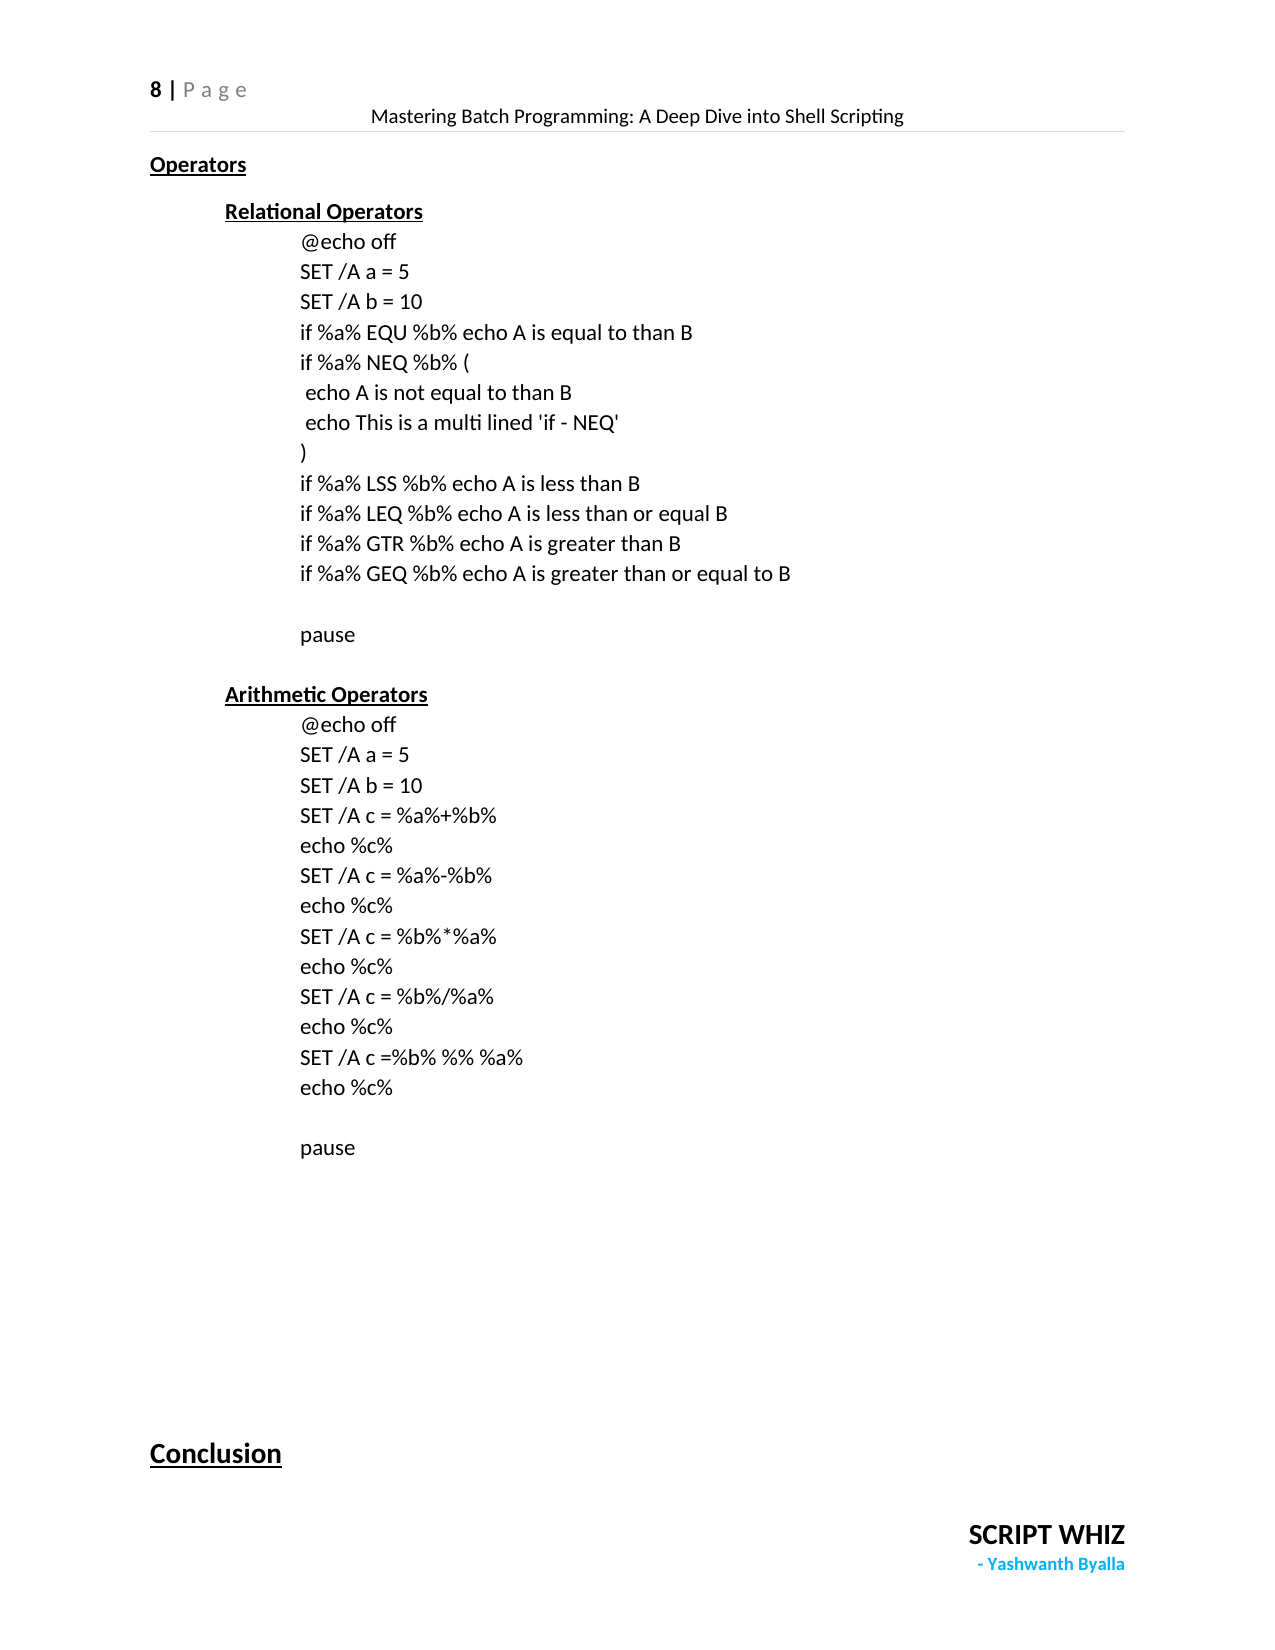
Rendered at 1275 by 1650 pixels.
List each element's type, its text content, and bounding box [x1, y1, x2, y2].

text pause [300, 620, 1125, 648]
text echo %c% [300, 892, 1125, 920]
text echo This is a multi lined 'if - NEQ' [300, 408, 1125, 436]
text @echo off [300, 710, 1125, 738]
text if %a% GEQ %b% echo A is greater than or equal to B [300, 559, 1125, 587]
text pause [300, 1133, 1125, 1161]
text echo %c% [300, 1073, 1125, 1101]
text echo %c% [300, 1012, 1125, 1041]
text SET /A b = 10 [300, 287, 1125, 316]
text @echo off [300, 227, 1125, 255]
text if %a% EQU %b% echo A is equal to than B [300, 318, 1125, 346]
text echo %c% [300, 952, 1125, 980]
text if %a% LEQ %b% echo A is less than or equal B [300, 499, 1125, 527]
text ) [300, 438, 1125, 467]
text if %a% GTR %b% echo A is greater than B [300, 529, 1125, 557]
text if %a% LSS %b% echo A is less than B [300, 469, 1125, 497]
text Arithmetic Operators [225, 680, 1125, 708]
text Relational Operators [225, 197, 1125, 225]
text SET /A c = %b%/%a% [300, 982, 1125, 1010]
text SET /A c = %b%*%a% [300, 922, 1125, 950]
text SET /A b = 10 [300, 771, 1125, 799]
text if %a% NEQ %b% ( [300, 348, 1125, 376]
text SET /A c =%b% %% %a% [300, 1043, 1125, 1071]
text echo A is not equal to than B [300, 378, 1125, 406]
text SET /A a = 5 [300, 741, 1125, 769]
text SET /A c = %a%+%b% [300, 801, 1125, 829]
text SET /A c = %a%-%b% [300, 861, 1125, 889]
text echo %c% [300, 831, 1125, 859]
text Conclusion [150, 1435, 1125, 1471]
text Operators [150, 150, 1125, 178]
text SET /A a = 5 [300, 257, 1125, 285]
